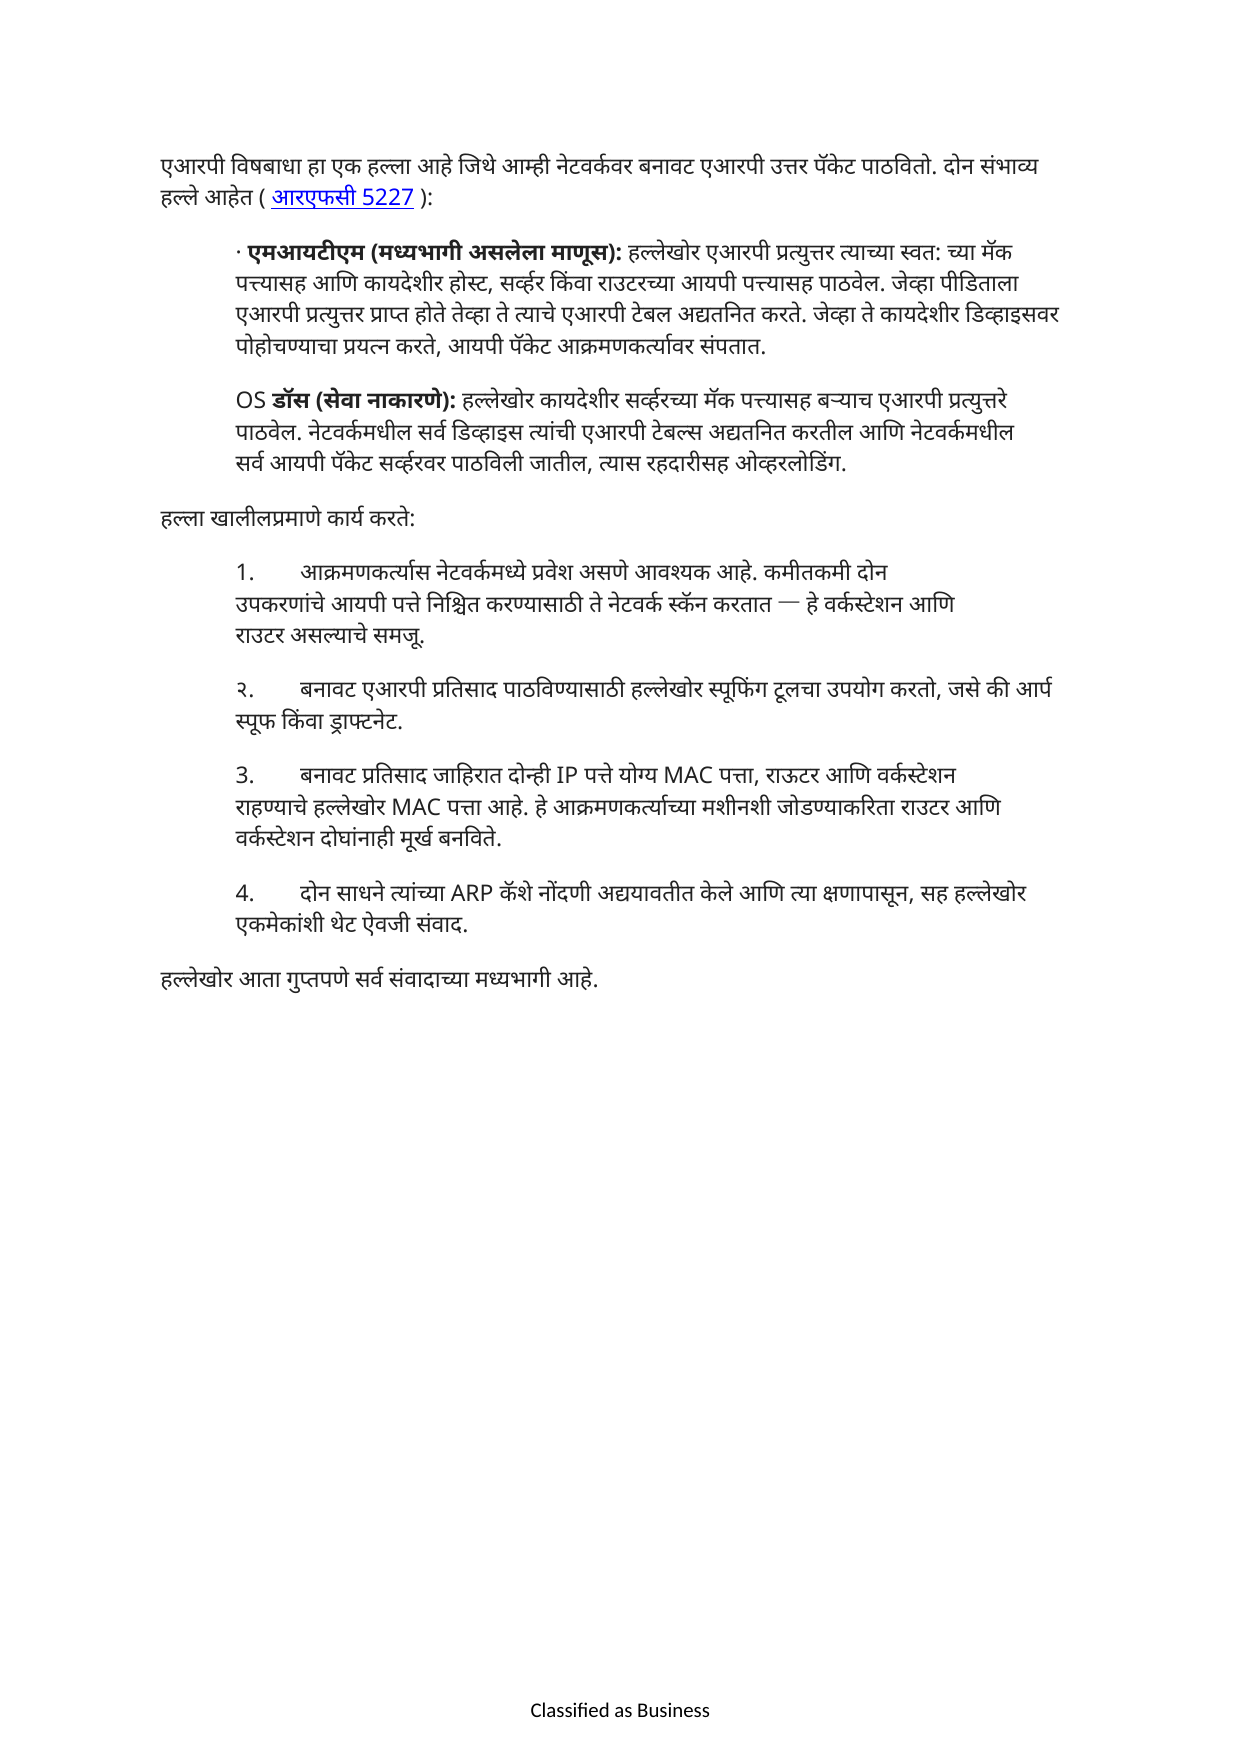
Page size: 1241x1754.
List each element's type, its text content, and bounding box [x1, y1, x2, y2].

text · एमआयटीएम (मध्यभागी असलेला माणूस): हल्लेखोर एआरपी प्रत्युत्तर त्याच्या स्वत: च्या मॅक पत्त्यासह आणि कायदेशीर होस्ट, सर्व्हर किंवा राउटरच्या आयपी पत्त्यासह पाठवेल. जेव्हा पीडिताला एआरपी प्रत्युत्तर प्राप्त होते तेव्हा ते त्याचे एआरपी टेबल अद्यतनित करते. जेव्हा ते कायदेशीर डिव्हाइसवर पोहोचण्याचा प्रयत्न करते, आयपी पॅकेट आक्रमणकर्त्यावर संपतात. [235, 236, 1061, 361]
text एआरपी विषबाधा हा एक हल्ला आहे जिथे आम्ही नेटवर्कवर बनावट एआरपी उत्तर पॅकेट पाठवितो. दोन संभाव्य हल्ले आहेत ( आरएफसी 5227 ): [160, 150, 1078, 212]
text हल्लेखोर आता गुप्तपणे सर्व संवादाच्या मध्यभागी आहे. [160, 962, 1090, 994]
text OS डॉस (सेवा नाकारणे): हल्लेखोर कायदेशीर सर्व्हरच्या मॅक पत्त्यासह बर्‍याच एआरपी प्रत्युत्तरे पाठवेल. नेटवर्कमधील सर्व डिव्हाइस त्यांची एआरपी टेबल्स अद्यतनित करतील आणि नेटवर्कमधील सर्व आयपी पॅकेट सर्व्हरवर पाठविली जातील, त्यास रहदारीसह ओव्हरलोडिंग. [235, 384, 1044, 478]
text हल्ला खालीलप्रमाणे कार्य करते: [160, 502, 1090, 533]
text 4. दोन साधने त्यांच्या ARP कॅशे नोंदणी अद्ययावतीत केले आणि त्या क्षणापासून, सह हल्लेखोर एकमेकांशी थेट ऐवजी संवाद. [235, 877, 1030, 939]
text 3. बनावट प्रतिसाद जाहिरात दोन्ही IP पत्ते योग्य MAC पत्ता, राऊटर आणि वर्कस्टेशन राहण्याचे हल्लेखोर MAC पत्ता आहे. हे आक्रमणकर्त्याच्या मशीनशी जोडण्याकरिता राउटर आणि वर्कस्टेशन दोघांनाही मूर्ख बनविते. [235, 759, 1003, 853]
text २. बनावट एआरपी प्रतिसाद पाठविण्यासाठी हल्लेखोर स्पूफिंग टूलचा उपयोग करतो, जसे की आर्प स्पूफ किंवा ड्राफ्टनेट. [235, 673, 1076, 736]
text 1. आक्रमणकर्त्यास नेटवर्कमध्ये प्रवेश असणे आवश्यक आहे. कमीतकमी दोन उपकरणांचे आयपी पत्ते निश्चित करण्यासाठी ते नेटवर्क स्कॅन करतात — हे वर्कस्टेशन आणि राउटर असल्याचे समजू. [235, 556, 965, 650]
